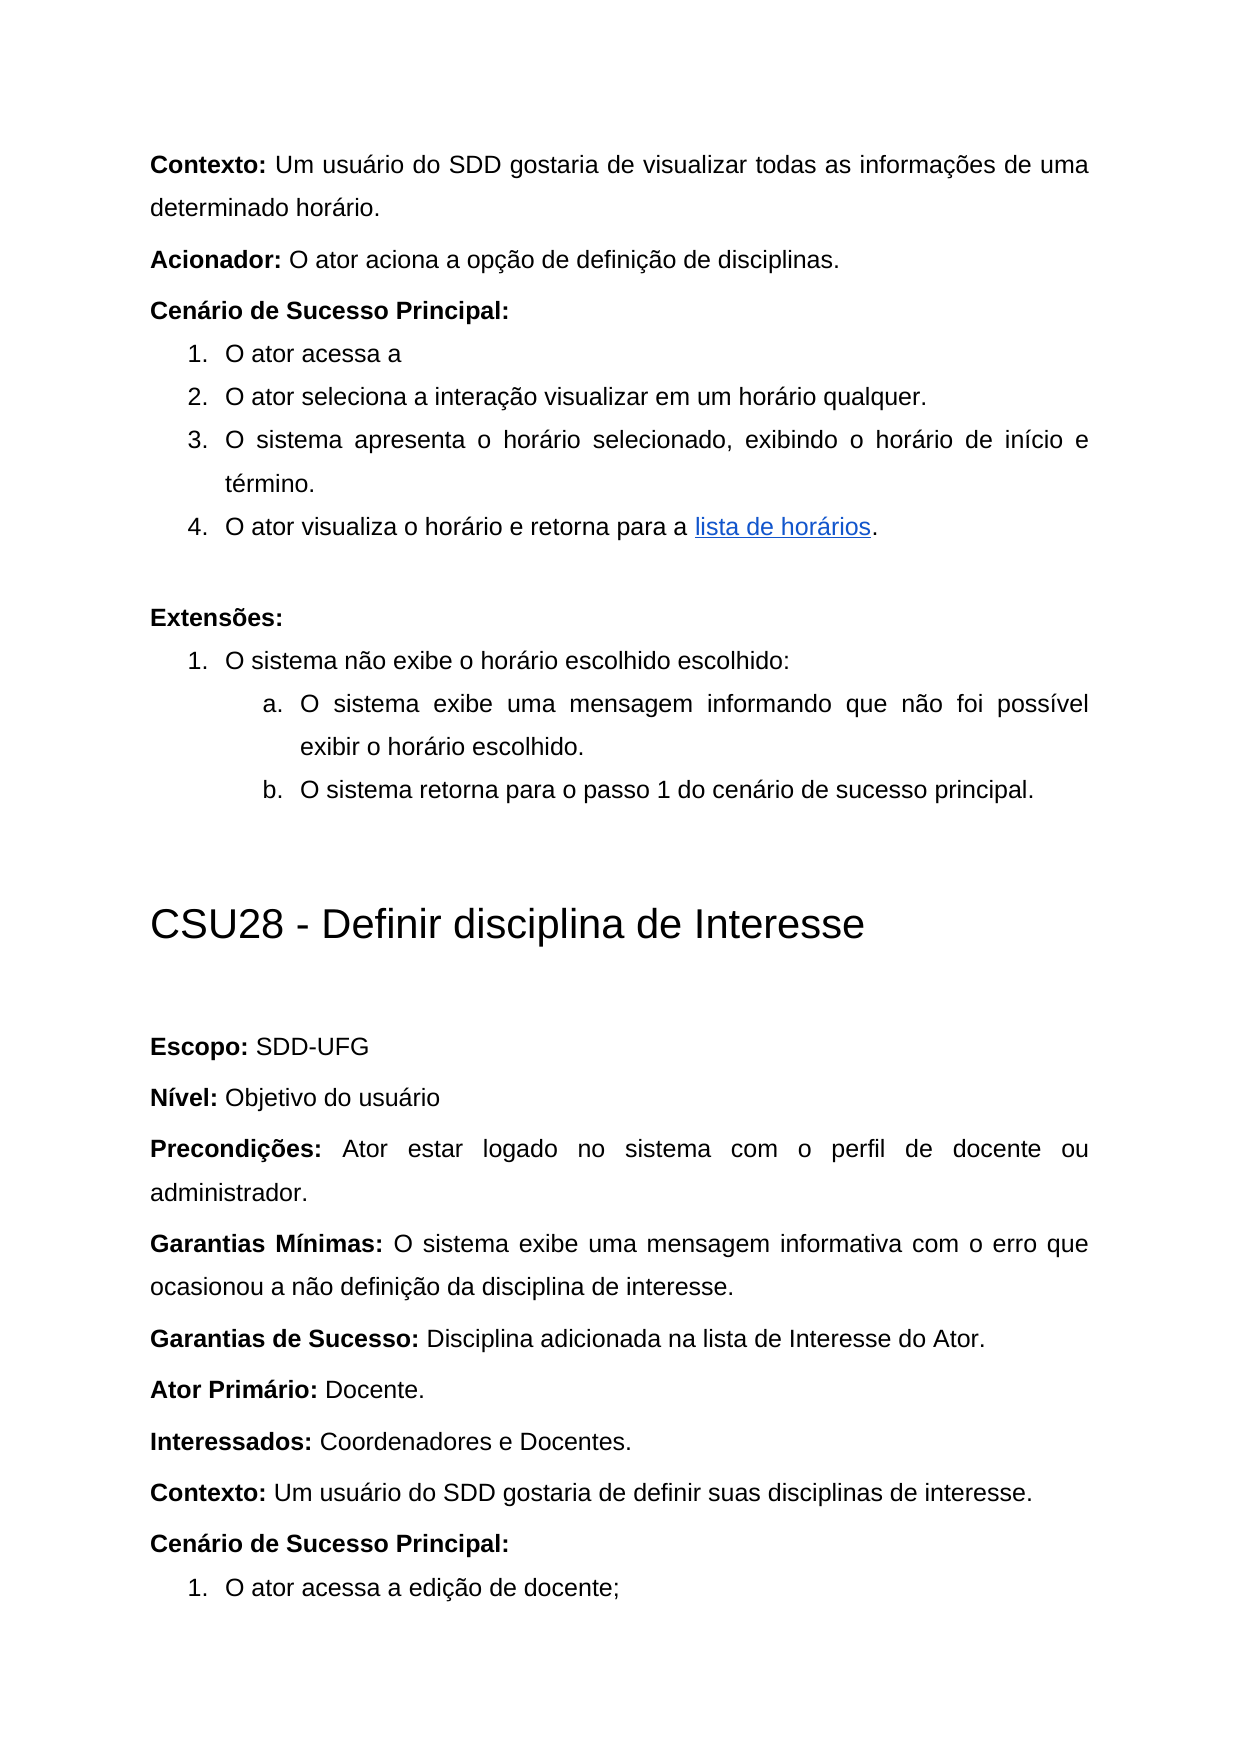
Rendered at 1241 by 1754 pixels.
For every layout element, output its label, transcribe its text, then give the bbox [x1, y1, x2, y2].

text Contexto: Um usuário do SDD gostaria de visualizar todas as informações de uma determinado horário. [150, 150, 1090, 222]
text Escopo: SDD-UFG [150, 1032, 1090, 1060]
text Garantias de Sucesso: Disciplina adicionada na lista de Interesse do Ator. [150, 1324, 1090, 1352]
text Contexto: Um usuário do SDD gostaria de definir suas disciplinas de interesse. [150, 1478, 1090, 1507]
list O ator acessa a [187, 339, 1090, 368]
list O sistema retorna para o passo 1 do cenário de sucesso principal. [262, 775, 1090, 804]
list O ator visualiza o horário e retorna para a lista de horários. [187, 512, 1090, 540]
text Cenário de Sucesso Principal: [150, 1529, 1090, 1558]
list O sistema apresenta o horário selecionado, exibindo o horário de início e término. [187, 425, 1090, 497]
text Acionador: O ator aciona a opção de definição de disciplinas. [150, 244, 1090, 273]
text Precondições: Ator estar logado no sistema com o perfil de docente ou administrador. [150, 1134, 1090, 1206]
text Interessados: Coordenadores e Docentes. [150, 1427, 1090, 1455]
list O ator acessa a edição de docente; [187, 1573, 1090, 1601]
text Extensões: [150, 603, 1090, 631]
text Garantias Mínimas: O sistema exibe uma mensagem informativa com o erro que ocasionou a não definição da disciplina de interesse. [150, 1229, 1090, 1301]
text Ator Primário: Docente. [150, 1375, 1090, 1404]
list O sistema exibe uma mensagem informando que não foi possível exibir o horário escolhido. [262, 689, 1090, 761]
list O ator seleciona a interação visualizar em um horário qualquer. [187, 382, 1090, 411]
subtitle CSU28 - Definir disciplina de Interesse [150, 899, 1090, 947]
list O sistema não exibe o horário escolhido escolhido: [187, 646, 1090, 674]
text Nível: Objetivo do usuário [150, 1083, 1090, 1112]
text Cenário de Sucesso Principal: [150, 296, 1090, 325]
